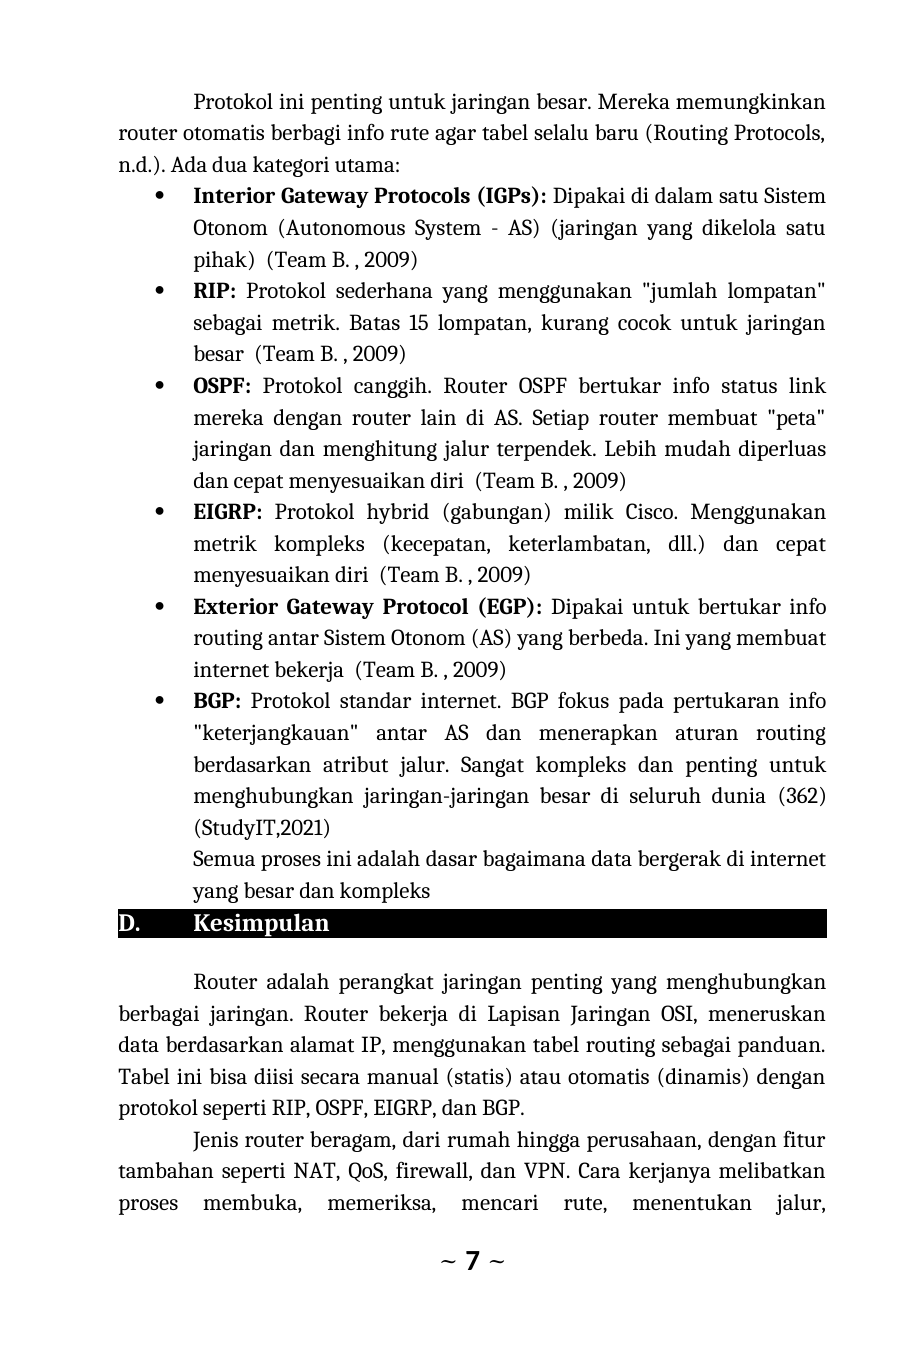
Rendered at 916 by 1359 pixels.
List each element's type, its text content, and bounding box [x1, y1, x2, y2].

list EIGRP: Protokol hybrid (gabungan) milik Cisco. Menggunakan metrik kompleks (kecepatan, keterlambatan, dll.) dan cepat menyesuaikan diri (Team B. , 2009) [156, 499, 827, 588]
list BGP: Protokol standar internet. BGP fokus pada pertukaran info "keterjangkauan" antar AS dan menerapkan aturan routing berdasarkan atribut jalur. Sangat kompleks dan penting untuk menghubungkan jaringan-jaringan besar di seluruh dunia (362) (StudyIT,2021) Semua proses ini adalah dasar bagaimana data bergerak di internet yang besar dan kompleks [156, 688, 827, 904]
list OSPF: Protokol canggih. Router OSPF bertukar info status link mereka dengan router lain di AS. Setiap router membuat "peta" jaringan dan menghitung jalur terpendek. Lebih mudah diperluas dan cepat menyesuaikan diri (Team B. , 2009) [156, 373, 827, 494]
list Interior Gateway Protocols (IGPs): Dipakai di dalam satu Sistem Otonom (Autonomous System - AS) (jaringan yang dikelola satu pihak) (Team B. , 2009) [156, 183, 827, 273]
list Exterior Gateway Protocol (EGP): Dipakai untuk bertukar info routing antar Sistem Otonom (AS) yang berbeda. Ini yang membuat internet bekerja (Team B. , 2009) [156, 594, 827, 683]
list RIP: Protokol sederhana yang menggunakan "jumlah lompatan" sebagai metrik. Batas 15 lompatan, kurang cocok untuk jaringan besar (Team B. , 2009) [156, 278, 827, 367]
text Router adalah perangkat jaringan penting yang menghubungkan berbagai jaringan. Router bekerja di Lapisan Jaringan OSI, meneruskan data berdasarkan alamat IP, menggunakan tabel routing sebagai panduan. Tabel ini bisa diisi secara manual (statis) atau otomatis (dinamis) dengan protokol seperti RIP, OSPF, EIGRP, dan BGP. [118, 969, 827, 1121]
text Protokol ini penting untuk jaringan besar. Mereka memungkinkan router otomatis berbagi info rute agar tabel selalu baru (Routing Protocols, n.d.). Ada dua kategori utama: [118, 89, 827, 178]
subtitle Kesimpulan [118, 909, 827, 938]
